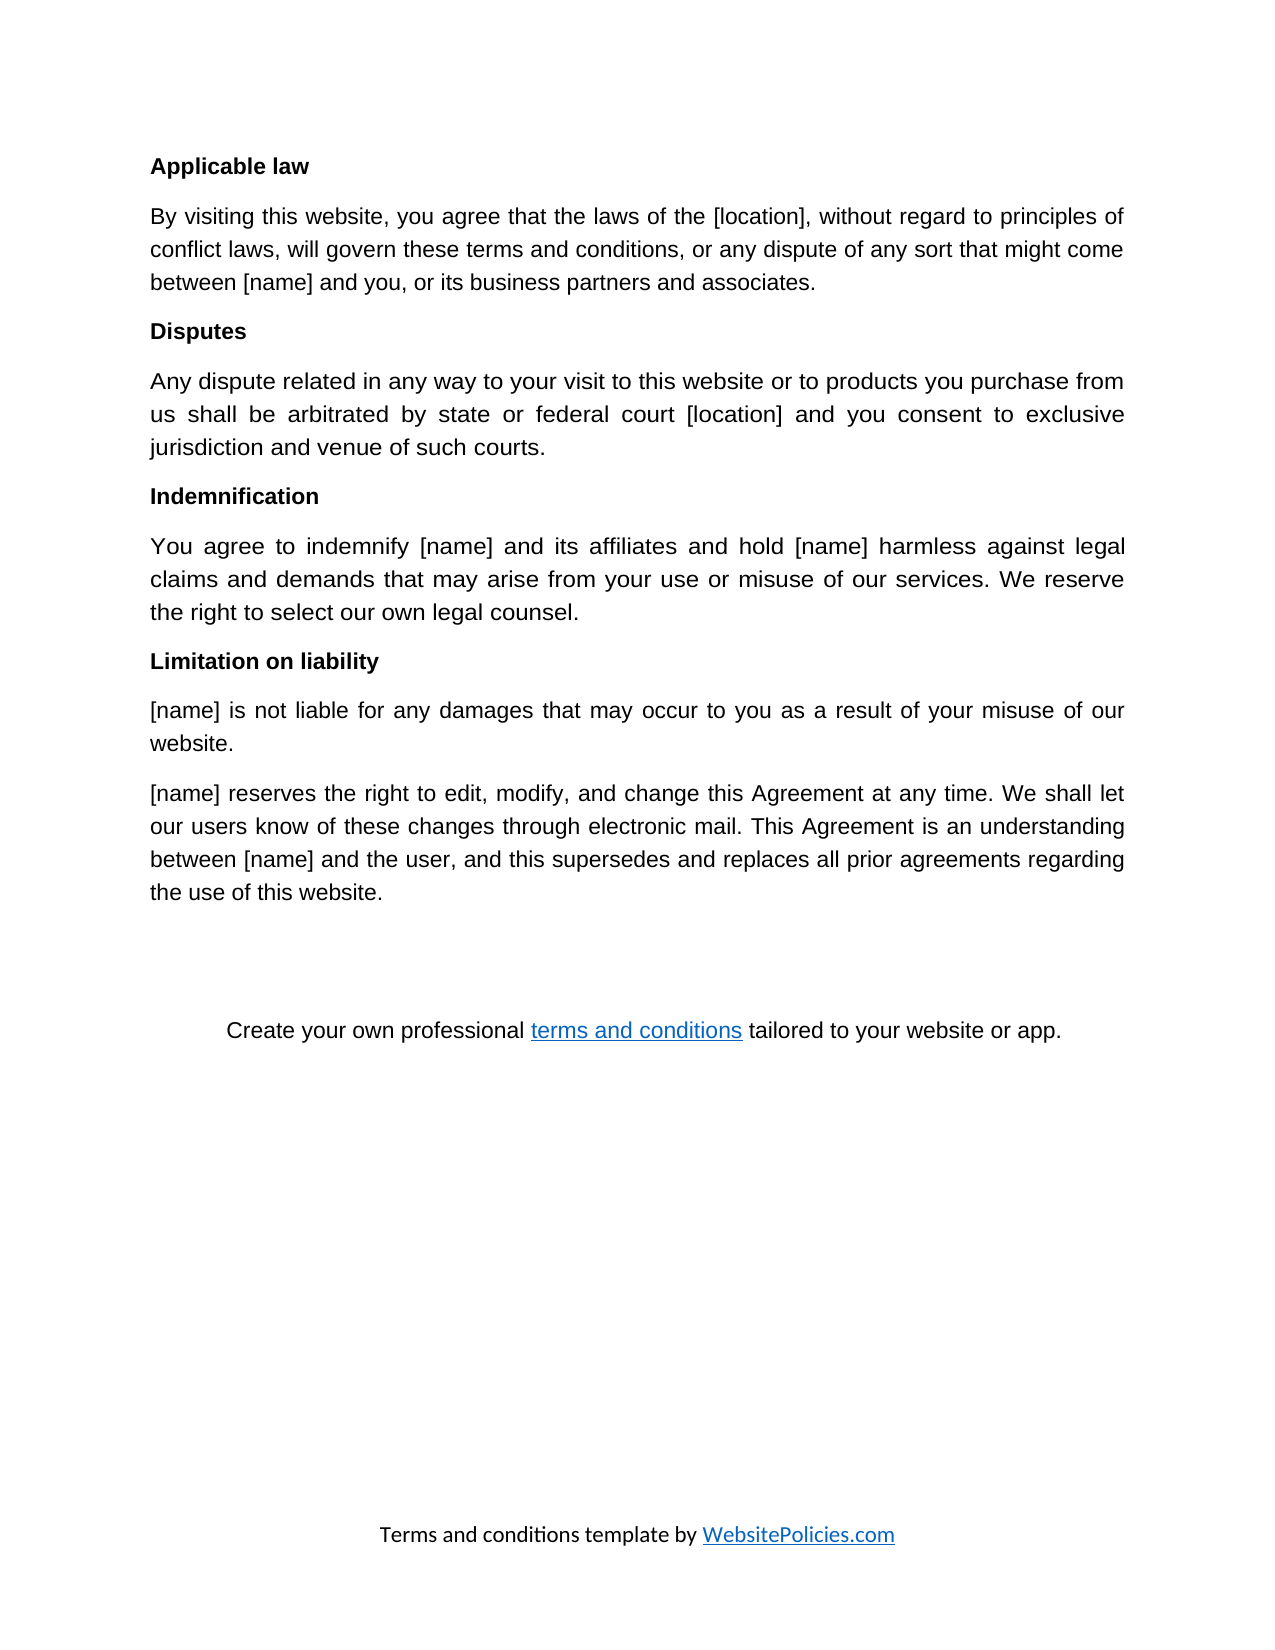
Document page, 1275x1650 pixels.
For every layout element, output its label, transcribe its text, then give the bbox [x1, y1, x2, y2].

text By visiting this website, you agree that the laws of the [location], without regard to principles of conflict laws, will govern these terms and conditions, or any dispute of any sort that might come between [name] and you, or its business partners and associates. [150, 203, 1125, 295]
text [name] is not liable for any damages that may occur to you as a result of your misuse of our website. [150, 697, 1126, 757]
text [name] reserves the right to edit, modify, and change this Agreement at any time. We shall let our users know of these changes through electronic mail. This Agreement is an understanding between [name] and the user, and this supersedes and replaces all prior agreements regarding the use of this website. [150, 780, 1126, 905]
subtitle Indemnification [150, 483, 1148, 509]
text You agree to indemnify [name] and its affiliates and hold [name] harmless against legal claims and demands that may arise from your use or misuse of our services. We reserve the right to select our own legal counsel. [150, 533, 1126, 625]
subtitle Applicable law [150, 153, 1148, 179]
subtitle Disputes [150, 318, 1148, 344]
subtitle Limitation on liability [150, 648, 1148, 674]
text Any dispute related in any way to your visit to this website or to products you purchase from us shall be arbitrated by state or federal court [location] and you consent to exclusive jurisdiction and venue of such courts. [150, 368, 1125, 460]
